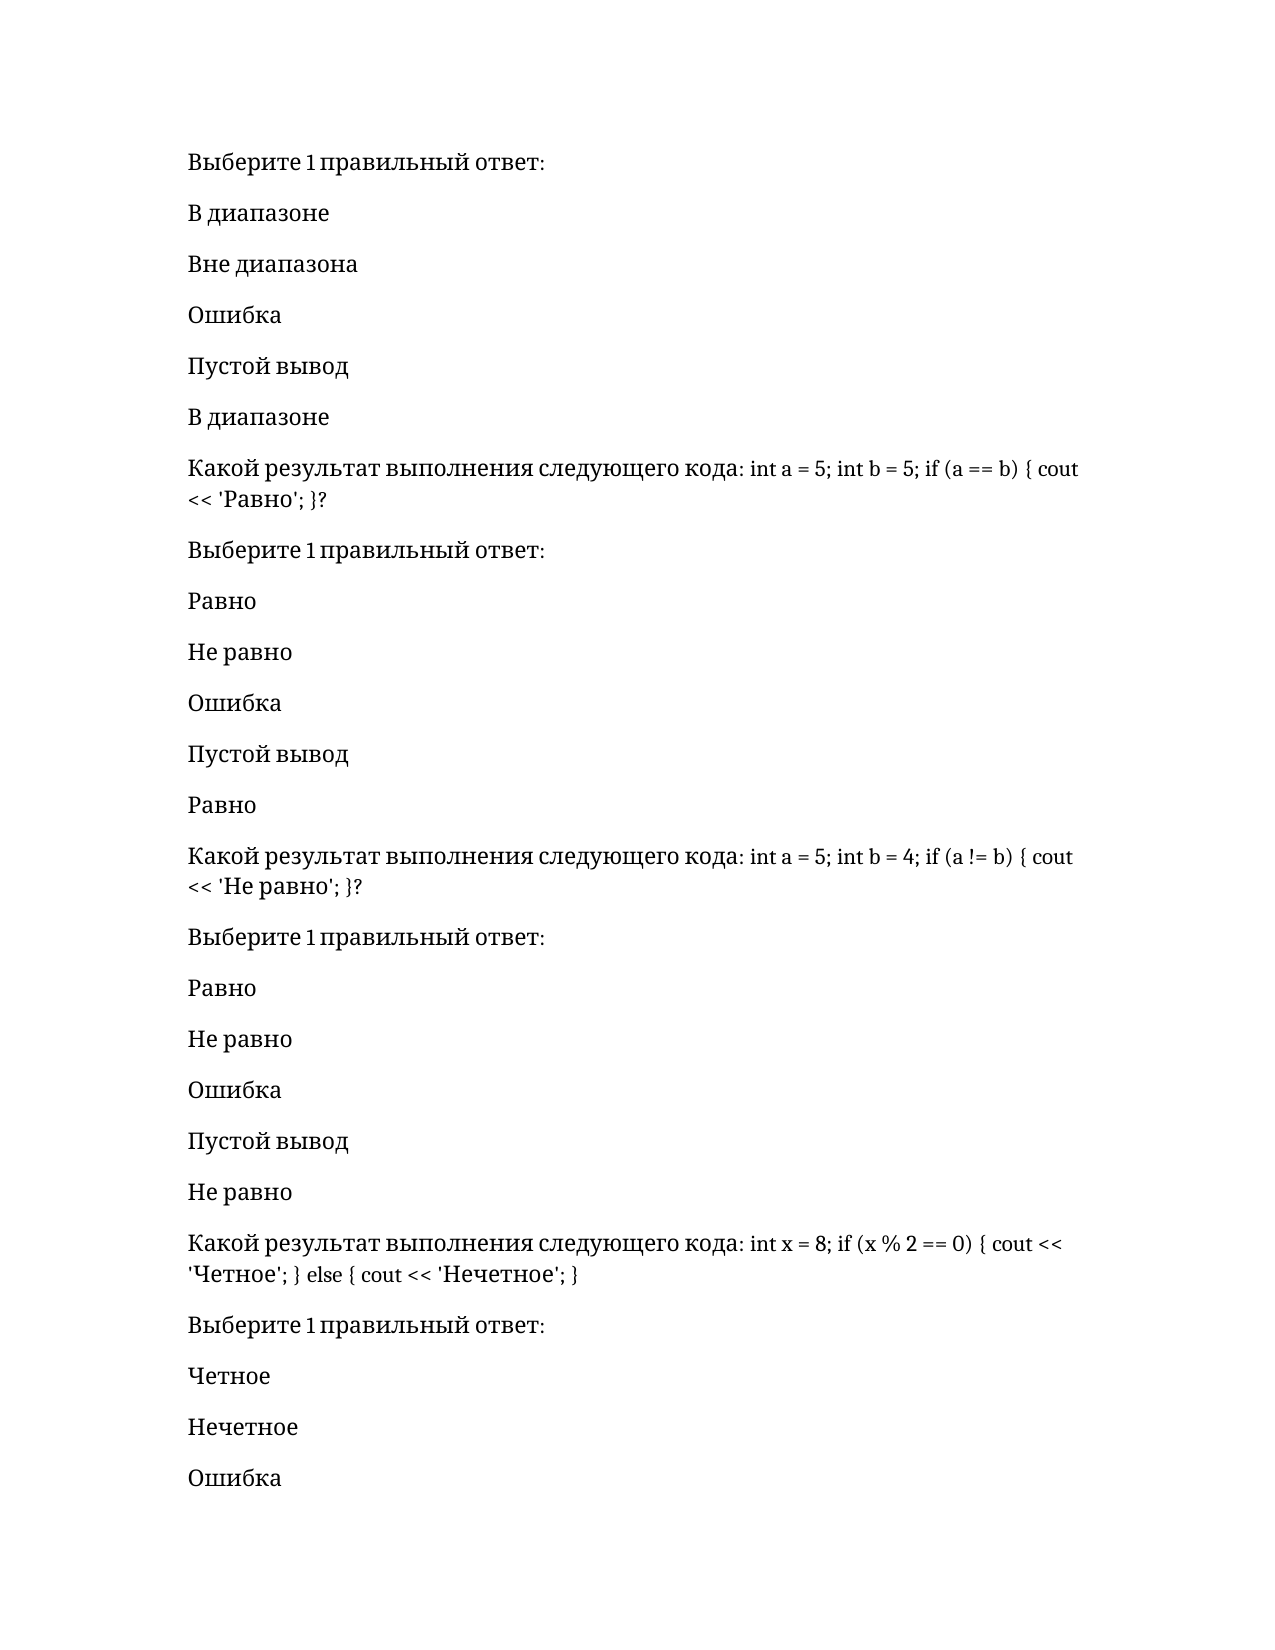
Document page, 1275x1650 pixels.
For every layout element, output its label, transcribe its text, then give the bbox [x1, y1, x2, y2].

text Какой результат выполнения следующего кода: int a = 5; int b = 4; if (a != b) { cout << 'Не равно'; }? [187, 844, 1087, 900]
text Пустой вывод [187, 354, 1087, 381]
text Какой результат выполнения следующего кода: int a = 5; int b = 5; if (a == b) { cout << 'Равно'; }? [187, 456, 1087, 513]
text Не равно [187, 1180, 1087, 1207]
text Ошибка [187, 1078, 1087, 1104]
text Вне диапазона [187, 252, 1087, 278]
text Выберите 1 правильный ответ: [187, 925, 1087, 951]
text Равно [187, 793, 1087, 819]
text В диапазоне [187, 405, 1087, 432]
text Ошибка [187, 1466, 1087, 1492]
text Пустой вывод [187, 742, 1087, 768]
text Пустой вывод [187, 1129, 1087, 1156]
text Нечетное [187, 1414, 1087, 1441]
text Равно [187, 588, 1087, 615]
text Равно [187, 976, 1087, 1002]
text Четное [187, 1363, 1087, 1390]
text Ошибка [187, 303, 1087, 329]
text Какой результат выполнения следующего кода: int x = 8; if (x % 2 == 0) { cout << 'Четное'; } else { cout << 'Нечетное'; } [187, 1231, 1087, 1288]
text Не равно [187, 639, 1087, 666]
text Не равно [187, 1027, 1087, 1053]
text Выберите 1 правильный ответ: [187, 1312, 1087, 1339]
text В диапазоне [187, 201, 1087, 227]
text Выберите 1 правильный ответ: [187, 150, 1087, 176]
text Ошибка [187, 691, 1087, 717]
text Выберите 1 правильный ответ: [187, 537, 1087, 564]
